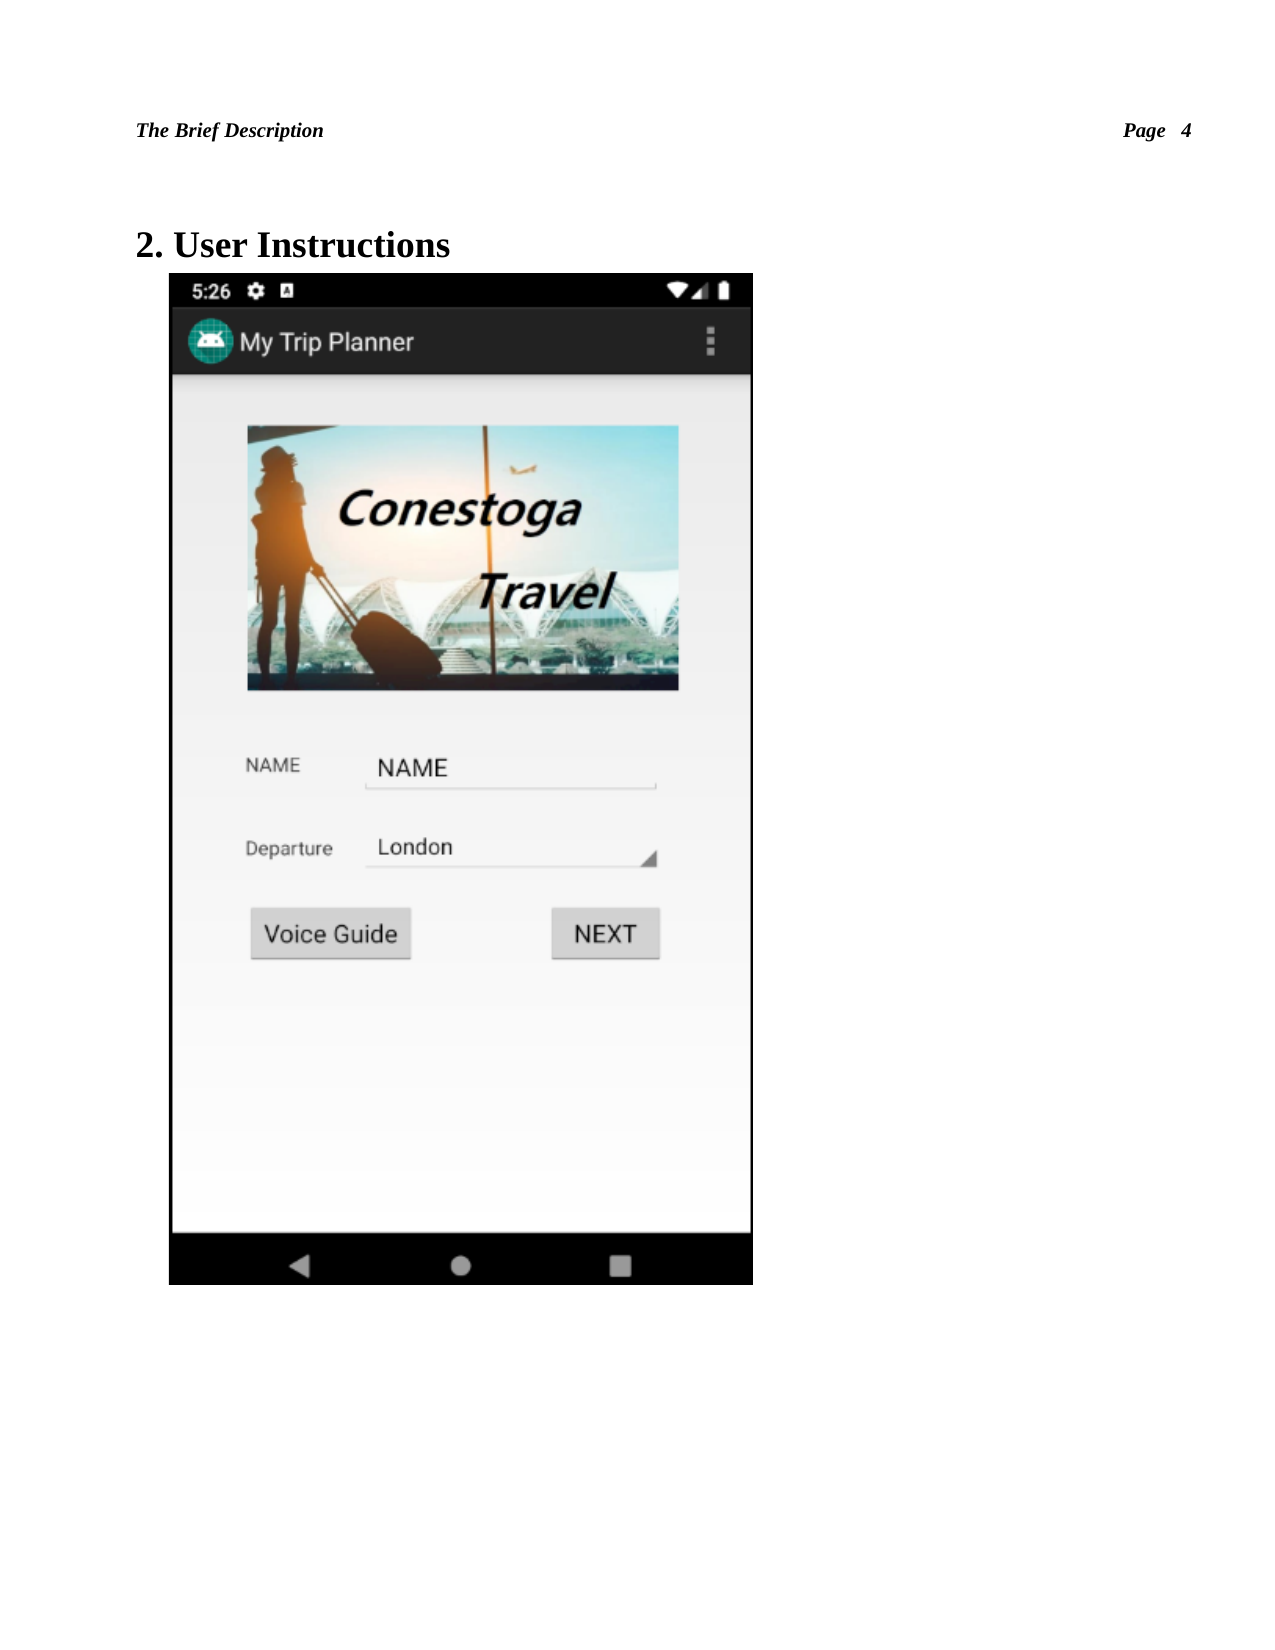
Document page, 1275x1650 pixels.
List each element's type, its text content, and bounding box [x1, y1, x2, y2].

subtitle 2. User Instructions [135, 223, 1192, 266]
picture [168, 273, 753, 1285]
